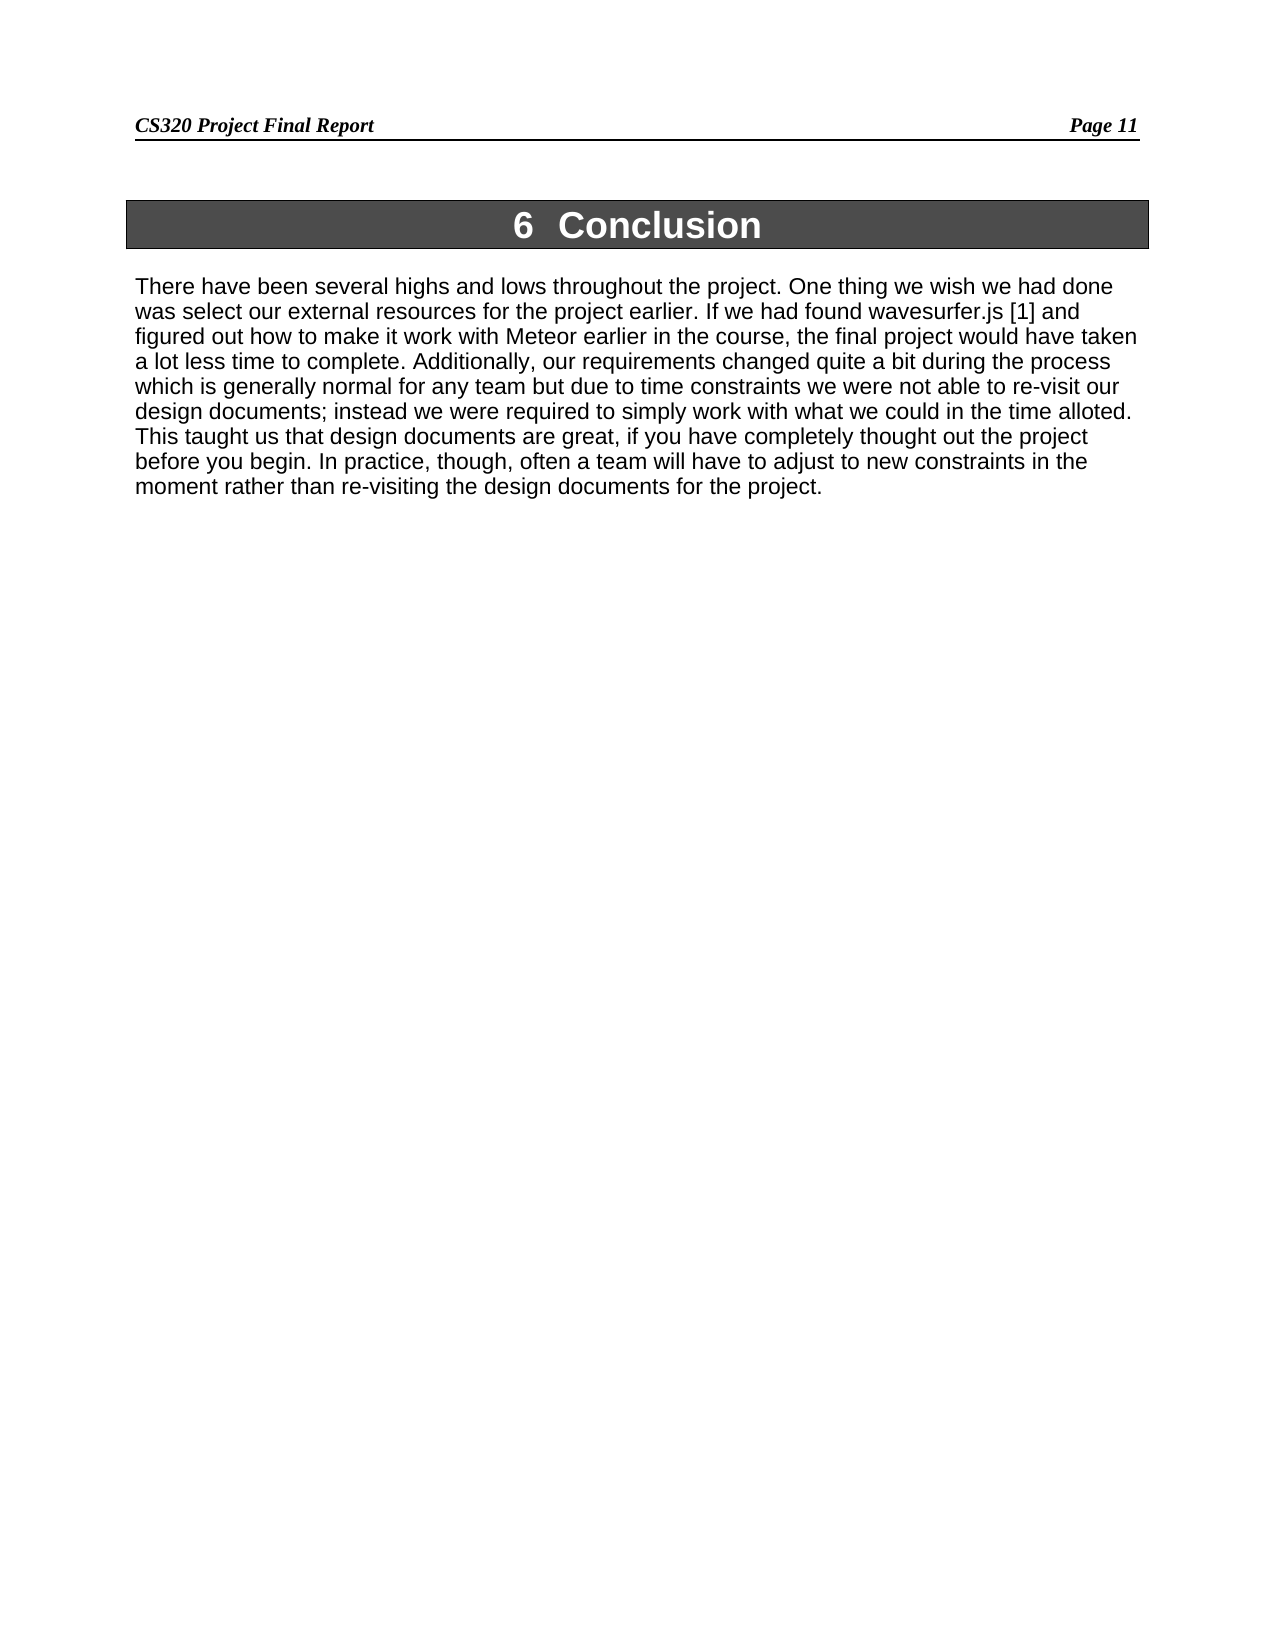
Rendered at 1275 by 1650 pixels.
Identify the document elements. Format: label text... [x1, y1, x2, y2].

text There have been several highs and lows throughout the project. One thing we wish we had done was select our external resources for the project earlier. If we had found wavesurfer.js [1] and figured out how to make it work with Meteor earlier in the course, the final project would have taken a lot less time to complete. Additionally, our requirements changed quite a bit during the process which is generally normal for any team but due to time constraints we were not able to re-visit our design documents; instead we were required to simply work with what we could in the time alloted. This taught us that design documents are great, if you have completely thought out the project before you begin. In practice, though, often a team will have to adjust to new constraints in the moment rather than re-visiting the design documents for the project. [135, 274, 1140, 499]
subtitle Conclusion [127, 201, 1148, 248]
